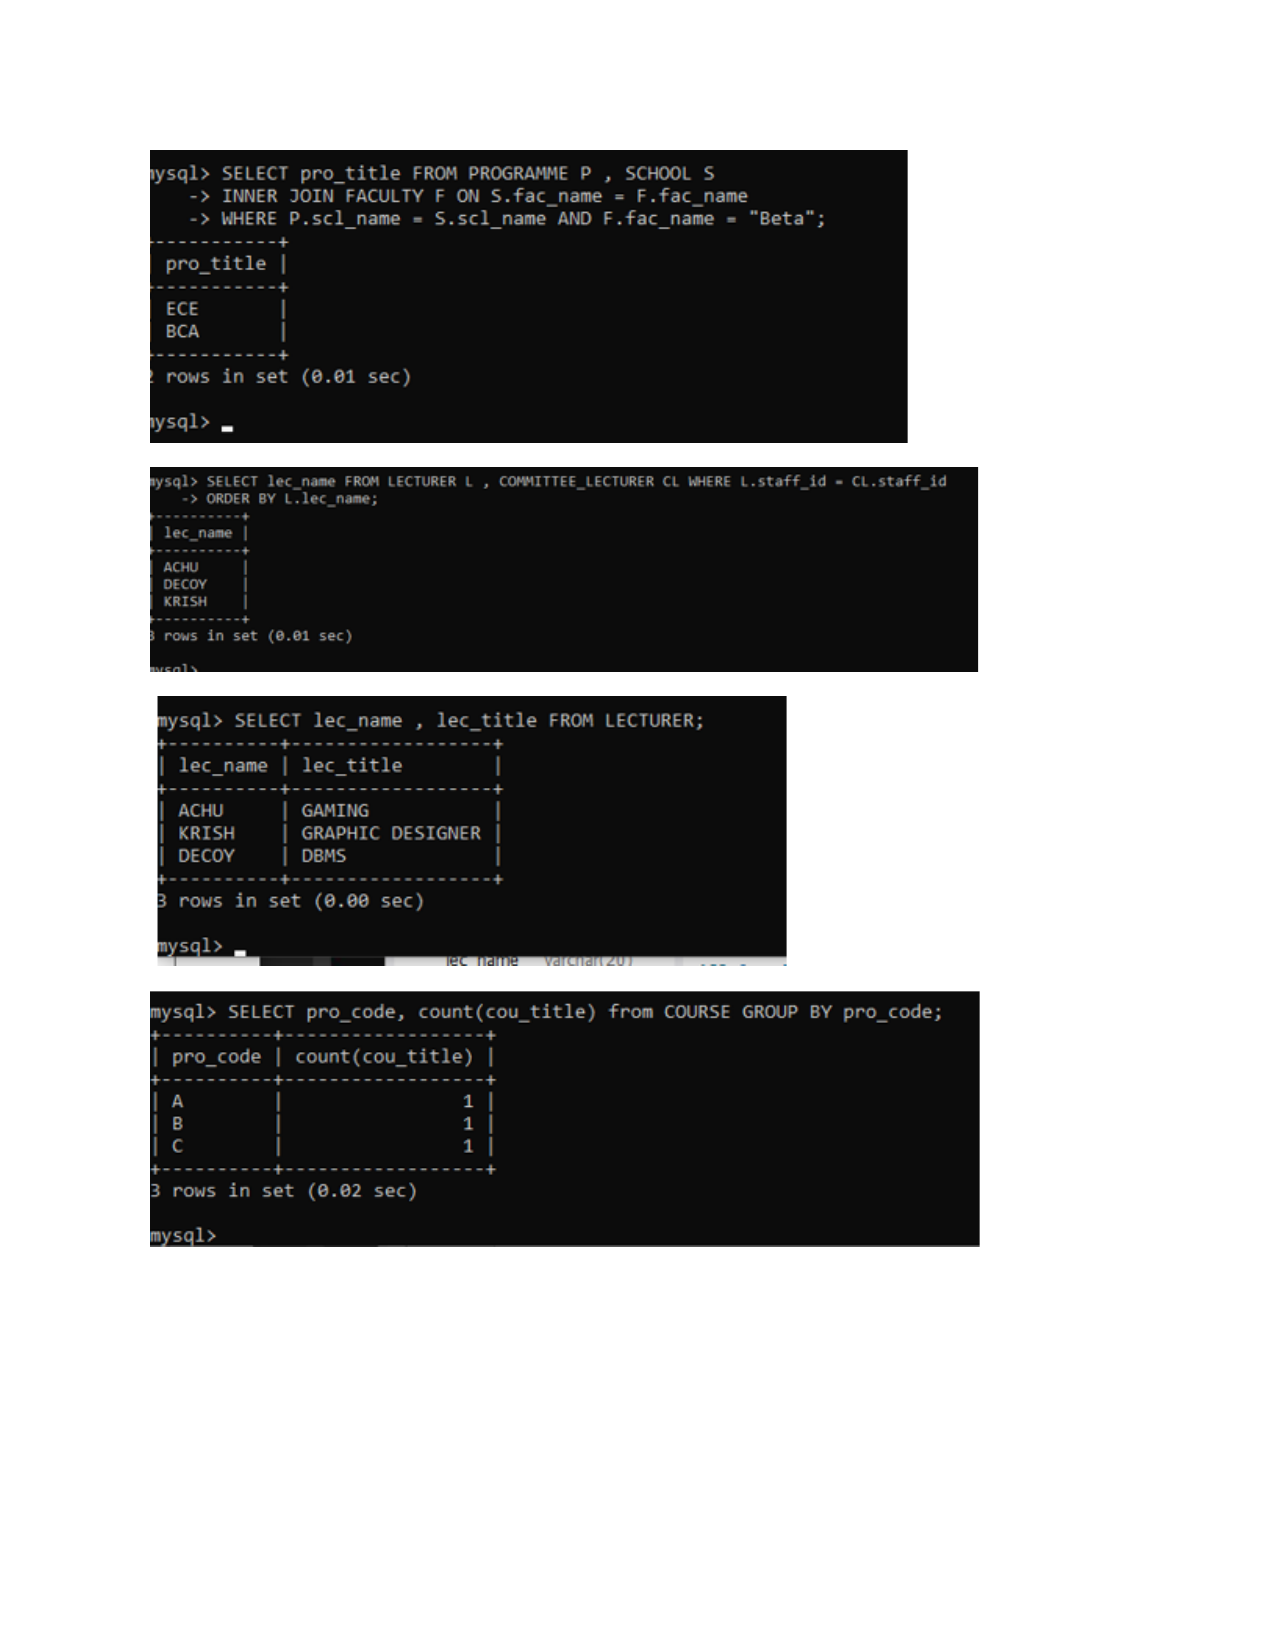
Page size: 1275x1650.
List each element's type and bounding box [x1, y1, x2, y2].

picture [150, 467, 979, 672]
picture [150, 696, 800, 966]
picture [150, 150, 908, 443]
picture [150, 990, 980, 1247]
